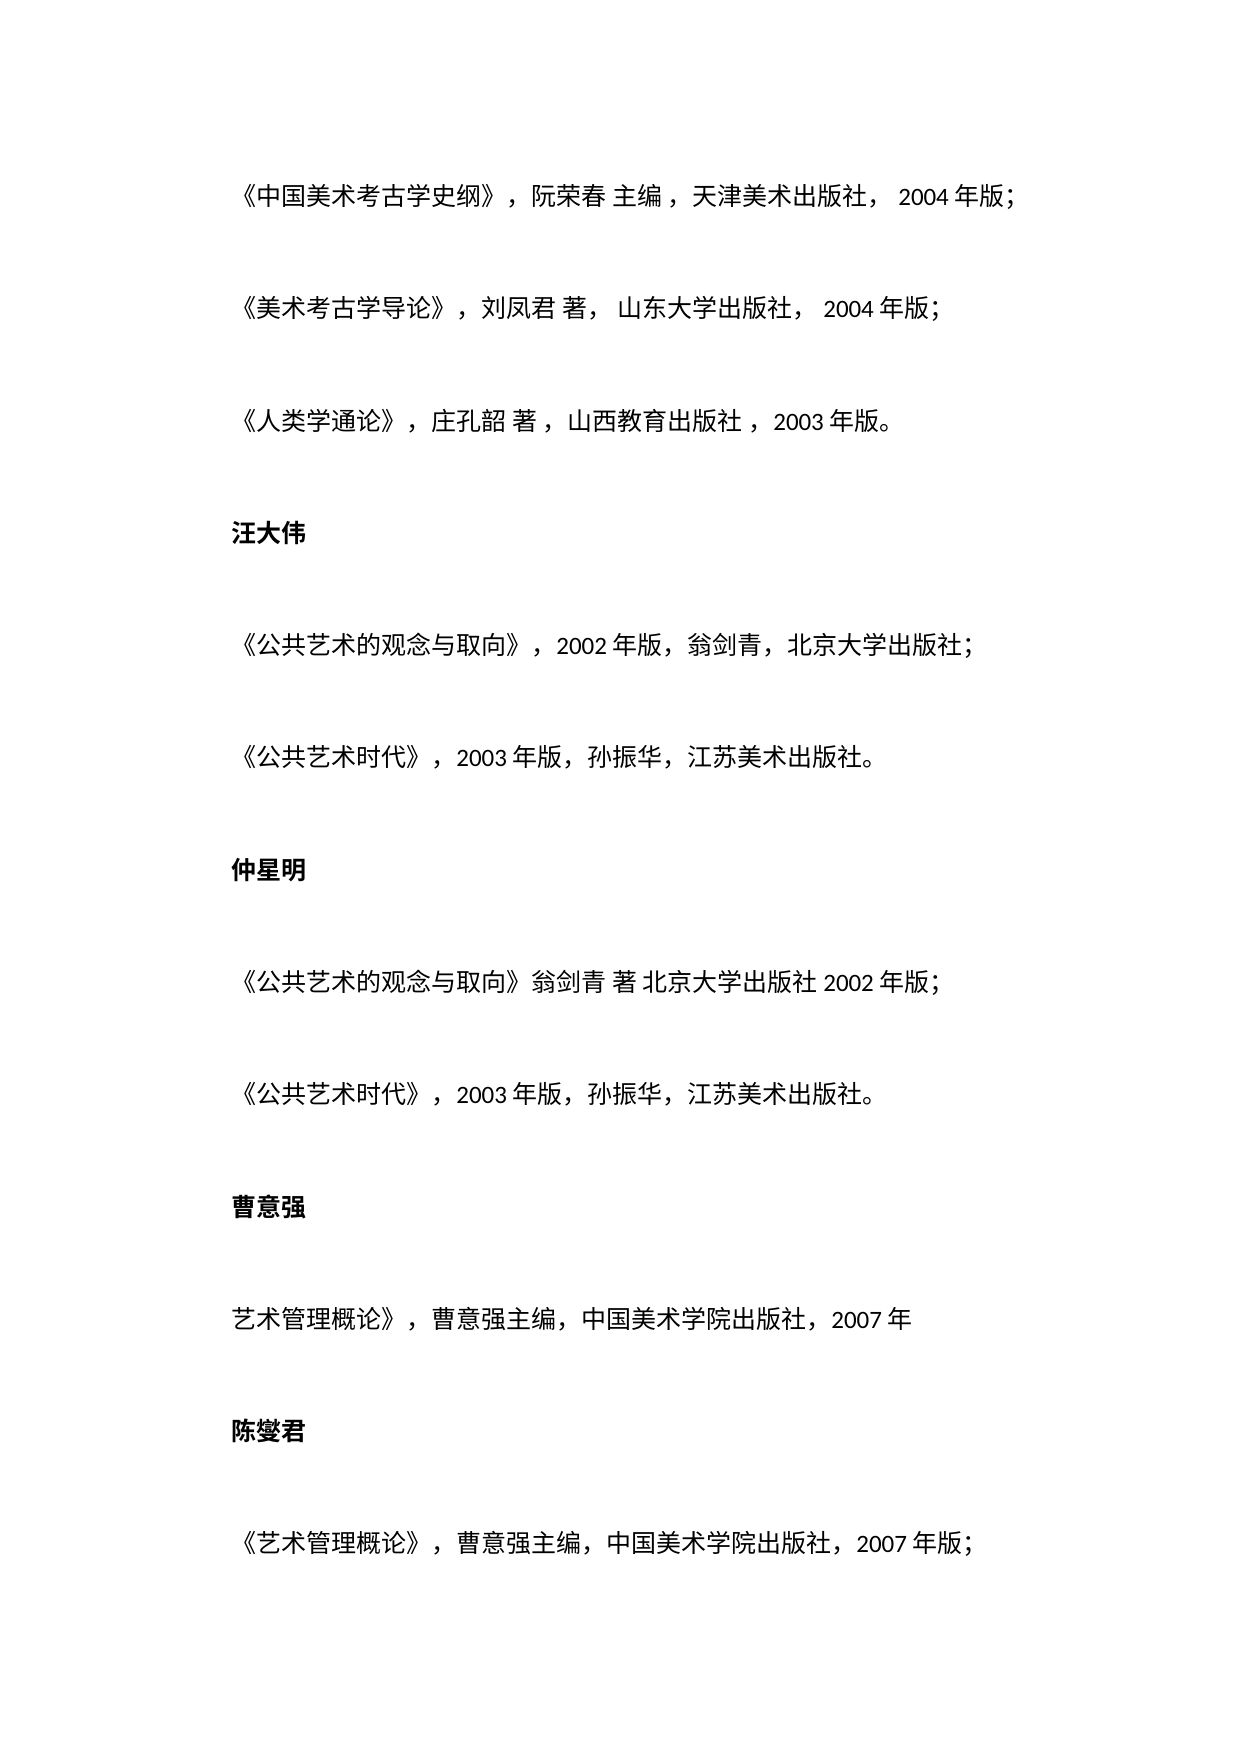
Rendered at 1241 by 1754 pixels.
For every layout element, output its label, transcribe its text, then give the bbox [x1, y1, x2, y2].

text 《艺术管理概论》，曹意强主编，中国美术学院出版社，2007年版； [187, 1509, 1053, 1574]
text 《公共艺术的观念与取向》翁剑青 著 北京大学出版社 2002年版； [187, 948, 1053, 1013]
text 仲星明 [187, 836, 1053, 901]
text 《人类学通论》，庄孔韶 著 ，山西教育出版社 ，2003年版。 [187, 387, 1053, 452]
text 艺术管理概论》，曹意强主编，中国美术学院出版社，2007年 [187, 1285, 1053, 1350]
text 《公共艺术时代》，2003年版，孙振华，江苏美术出版社。 [187, 723, 1053, 788]
text 陈燮君 [187, 1397, 1053, 1462]
text 曹意强 [187, 1173, 1053, 1238]
text 《公共艺术的观念与取向》，2002年版，翁剑青，北京大学出版社； [187, 611, 1053, 676]
text 《中国美术考古学史纲》，阮荣春 主编 ，天津美术出版社， 2004年版； [187, 162, 1053, 227]
text 汪大伟 [187, 499, 1053, 564]
text 《公共艺术时代》，2003年版，孙振华，江苏美术出版社。 [187, 1060, 1053, 1125]
text 《美术考古学导论》，刘凤君 著， 山东大学出版社， 2004年版； [187, 274, 1053, 339]
